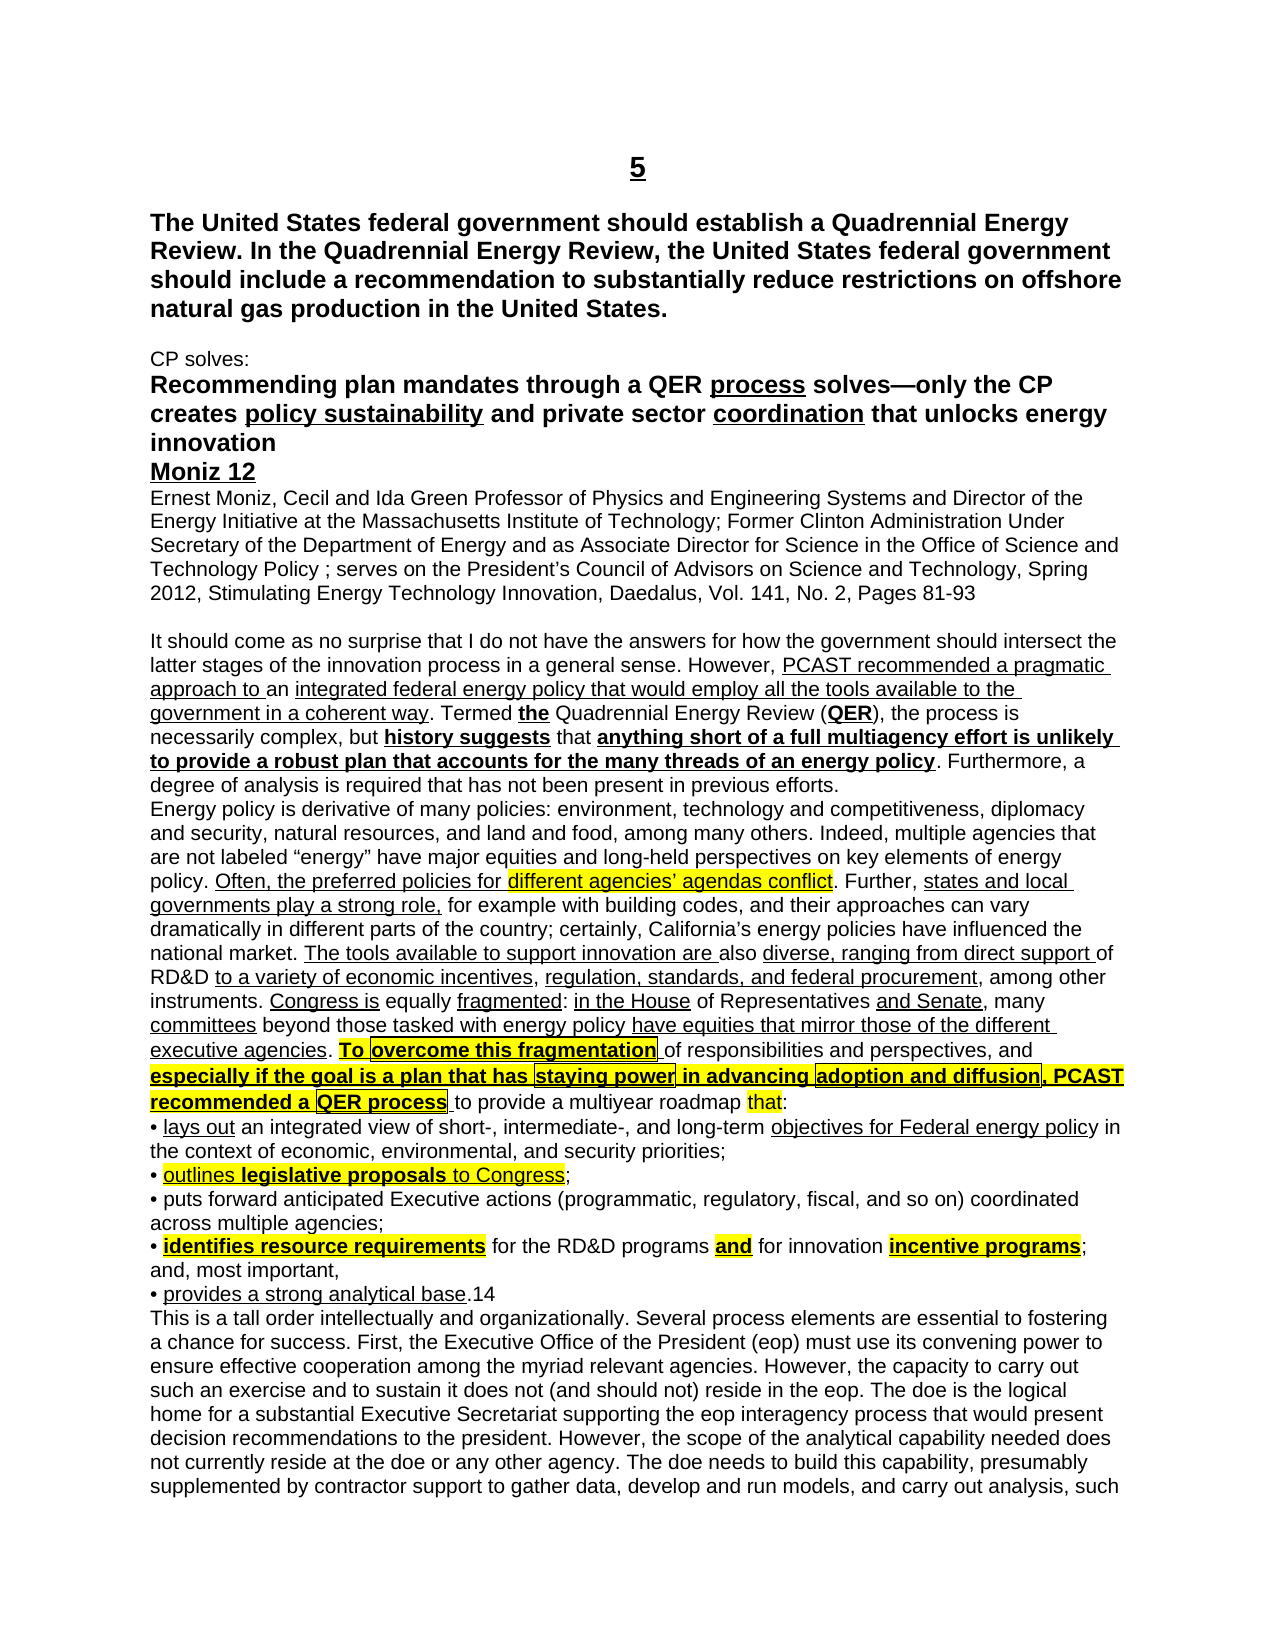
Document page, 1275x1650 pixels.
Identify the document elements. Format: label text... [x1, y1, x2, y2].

text • outlines legislative proposals to Congress; [150, 1162, 1125, 1186]
subtitle Recommending plan mandates through a QER process solves—only the CP creates policy sustainability and private sector coordination that unlocks energy innovation [150, 370, 1125, 457]
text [150, 1306, 1125, 1498]
text Ernest Moniz, Cecil and Ida Green Professor of Physics and Engineering Systems and Director of the Energy Initiative at the Massachusetts Institute of Technology; Former Clinton Administration Under Secretary of the Department of Energy and as Associate Director for Science in the Office of Science and Technology Policy ; serves on the President’s Council of Advisors on Science and Technology, Spring 2012, Stimulating Energy Technology Innovation, Daedalus, Vol. 141, No. 2, Pages 81-93 [150, 485, 1125, 605]
text • puts forward anticipated Executive actions (programmatic, regulatory, fiscal, and so on) coordinated across multiple agencies; [150, 1186, 1125, 1234]
text CP solves: [150, 346, 1125, 370]
subtitle The United States federal government should establish a Quadrennial Energy Review. In the Quadrennial Energy Review, the United States federal government should include a recommendation to substantially reduce restrictions on offshore natural gas production in the United States. [150, 207, 1125, 322]
text It should come as no surprise that I do not have the answers for how the government should intersect the latter stages of the innovation process in a general sense. However, PCAST recommended a pragmatic approach to an integrated federal energy policy that would employ all the tools available to the government in a coherent way. Termed the Quadrennial Energy Review (QER), the process is necessarily complex, but history suggests that anything short of a full multiagency effort is unlikely to provide a robust plan that accounts for the many threads of an energy policy. Furthermore, a degree of analysis is required that has not been present in previous efforts. [150, 629, 1125, 797]
text Energy policy is derivative of many policies: environment, technology and competitiveness, diplomacy and security, natural resources, and land and food, among many others. Indeed, multiple agencies that are not labeled “energy” have major equities and long-held perspectives on key elements of energy policy. Often, the preferred policies for different agencies’ agendas conflict. Further, states and local governments play a strong role, for example with building codes, and their approaches can vary dramatically in different parts of the country; certainly, California’s energy policies have influenced the national market. The tools available to support innovation are also diverse, ranging from direct support of RD&D to a variety of economic incentives, regulation, standards, and federal procurement, among other instruments. Congress is equally fragmented: in the House of Representatives and Senate, many committees beyond those tasked with energy policy have equities that mirror those of the different executive agencies. To overcome this fragmentation of responsibilities and perspectives, and especially if the goal is a plan that has staying power in advancing adoption and diffusion, PCAST recommended a QER process to provide a multiyear roadmap that: [150, 797, 1125, 1114]
text • identifies resource requirements for the RD&D programs and for innovation incentive programs; and, most important, [150, 1234, 1125, 1282]
text • lays out an integrated view of short-, intermediate-, and long-term objectives for Federal energy policy in the context of economic, environmental, and security priorities; [150, 1114, 1125, 1162]
text • provides a strong analytical base.14 [150, 1282, 1125, 1306]
subtitle 5 [150, 150, 1125, 183]
text Moniz 12 [150, 457, 1125, 485]
